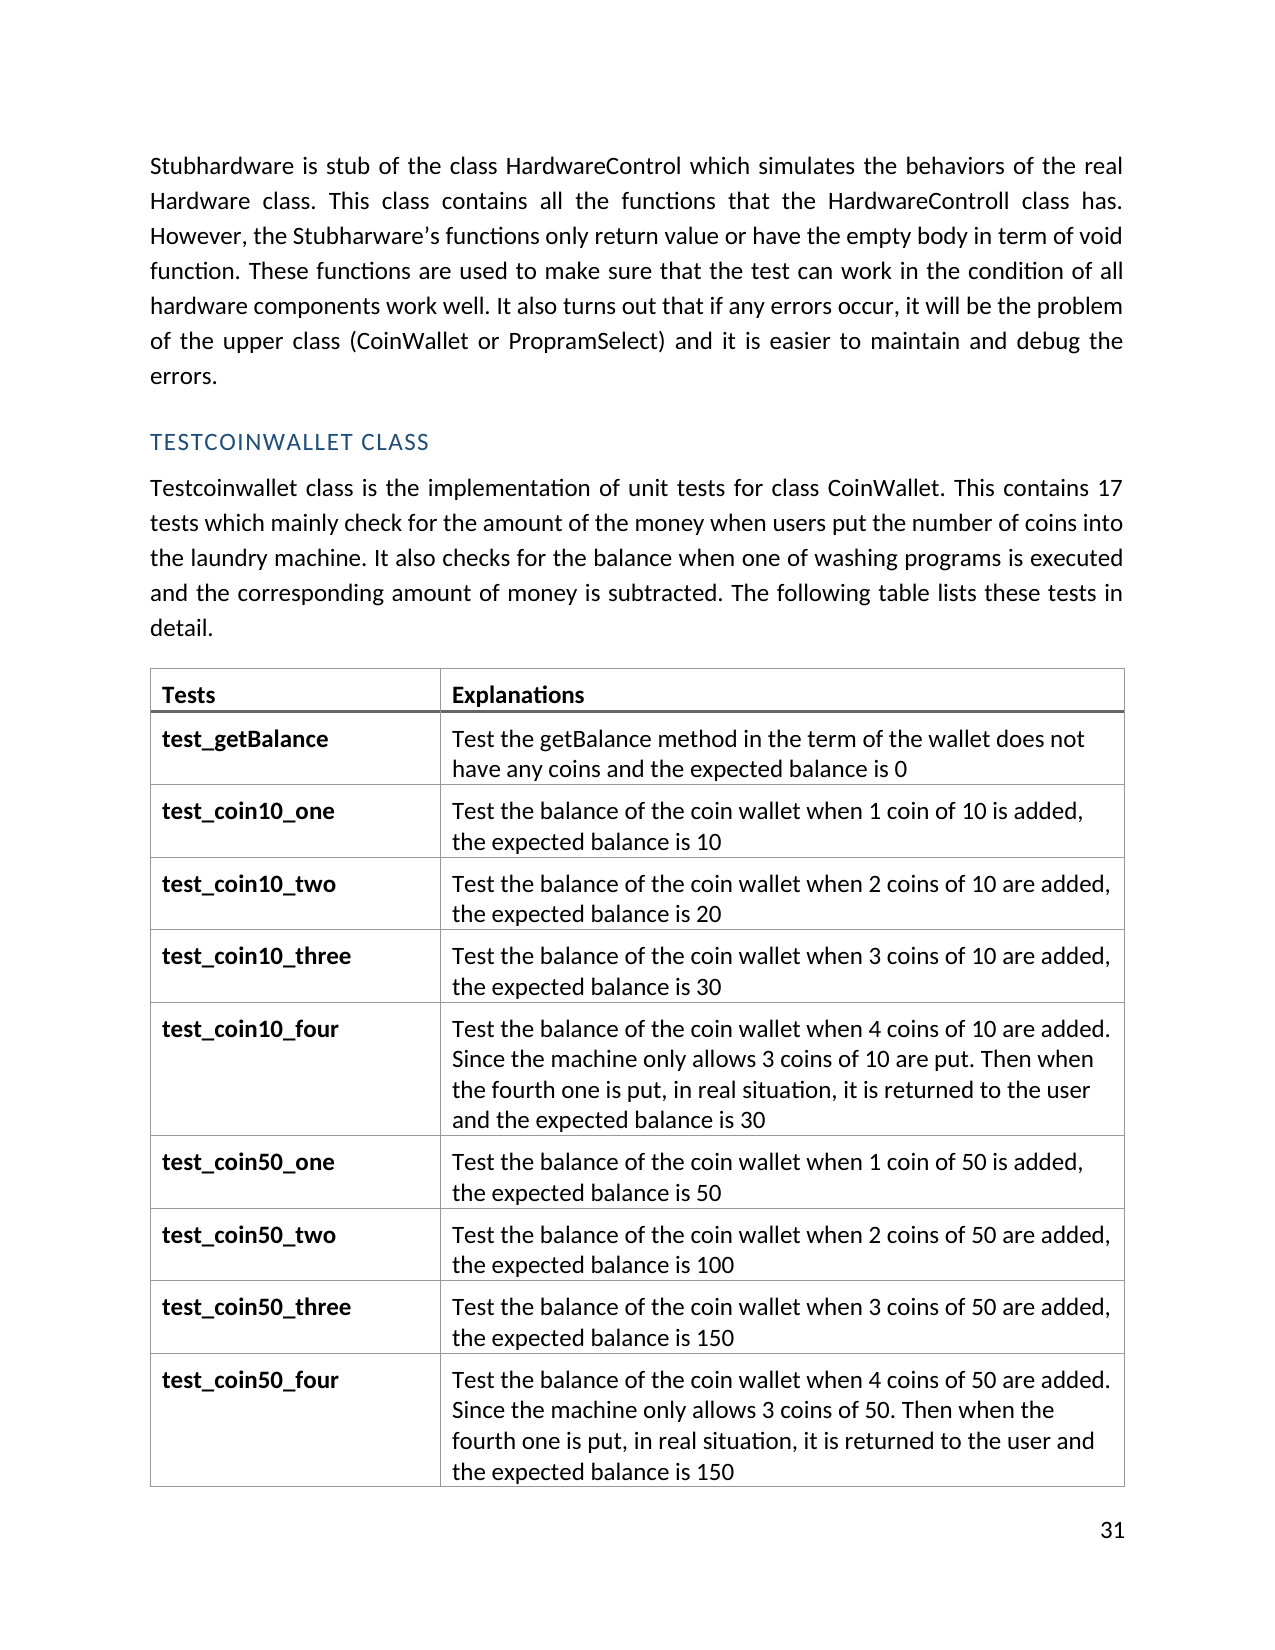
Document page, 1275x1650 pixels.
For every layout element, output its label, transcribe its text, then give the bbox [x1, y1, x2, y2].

table_cell Test the balance of the coin wallet when 4 coins of 50 are added. Since the machine only allows 3 coins of 50. Then when the fourth one is put, in real situation, it is returned to the user and the expected balance is 150 [441, 1354, 1124, 1486]
table_cell test_coin50_one [151, 1136, 440, 1208]
table_cell Test the balance of the coin wallet when 1 coin of 10 is added, the expected balance is 10 [441, 785, 1124, 857]
table_cell test_coin10_three [151, 930, 440, 1002]
table_cell test_coin50_four [151, 1354, 440, 1486]
table_cell test_coin50_three [151, 1281, 440, 1353]
table_cell test_coin10_four [151, 1003, 440, 1135]
table_cell Test the balance of the coin wallet when 1 coin of 50 is added, the expected balance is 50 [441, 1136, 1124, 1208]
table_cell test_coin50_two [151, 1209, 440, 1280]
table_header Explanations [441, 669, 1124, 709]
table_cell test_coin10_two [151, 858, 440, 929]
table_cell Test the balance of the coin wallet when 3 coins of 10 are added, the expected balance is 30 [441, 930, 1124, 1002]
table_cell Test the balance of the coin wallet when 3 coins of 50 are added, the expected balance is 150 [441, 1281, 1124, 1353]
table_cell test_getBalance [151, 713, 440, 784]
table_header Tests [151, 669, 440, 709]
text Stubhardware is stub of the class HardwareControl which simulates the behaviors of the real Hardware class. This class contains all the functions that the HardwareControll class has. However, the Stubharware’s functions only return value or have the empty body in term of void function. These functions are used to make sure that the test can work in the condition of all hardware components work well. It also turns out that if any errors occur, it will be the problem of the upper class (CoinWallet or PropramSelect) and it is easier to maintain and debug the errors. [150, 150, 1125, 391]
table_cell Test the balance of the coin wallet when 4 coins of 10 are added. Since the machine only allows 3 coins of 10 are put. Then when the fourth one is put, in real situation, it is returned to the user and the expected balance is 30 [441, 1003, 1124, 1135]
table_cell Test the balance of the coin wallet when 2 coins of 50 are added, the expected balance is 100 [441, 1209, 1124, 1280]
text Testcoinwallet class is the implementation of unit tests for class CoinWallet. This contains 17 tests which mainly check for the amount of the money when users put the number of coins into the laundry machine. It also checks for the balance when one of washing programs is executed and the corresponding amount of money is subtracted. The following table lists these tests in detail. [150, 472, 1125, 642]
table_cell Test the getBalance method in the term of the wallet does not have any coins and the expected balance is 0 [441, 713, 1124, 784]
table_cell test_coin10_one [151, 785, 440, 857]
table_cell Test the balance of the coin wallet when 2 coins of 10 are added, the expected balance is 20 [441, 858, 1124, 929]
subtitle TESTCOINWALLET CLASS [150, 426, 1125, 457]
